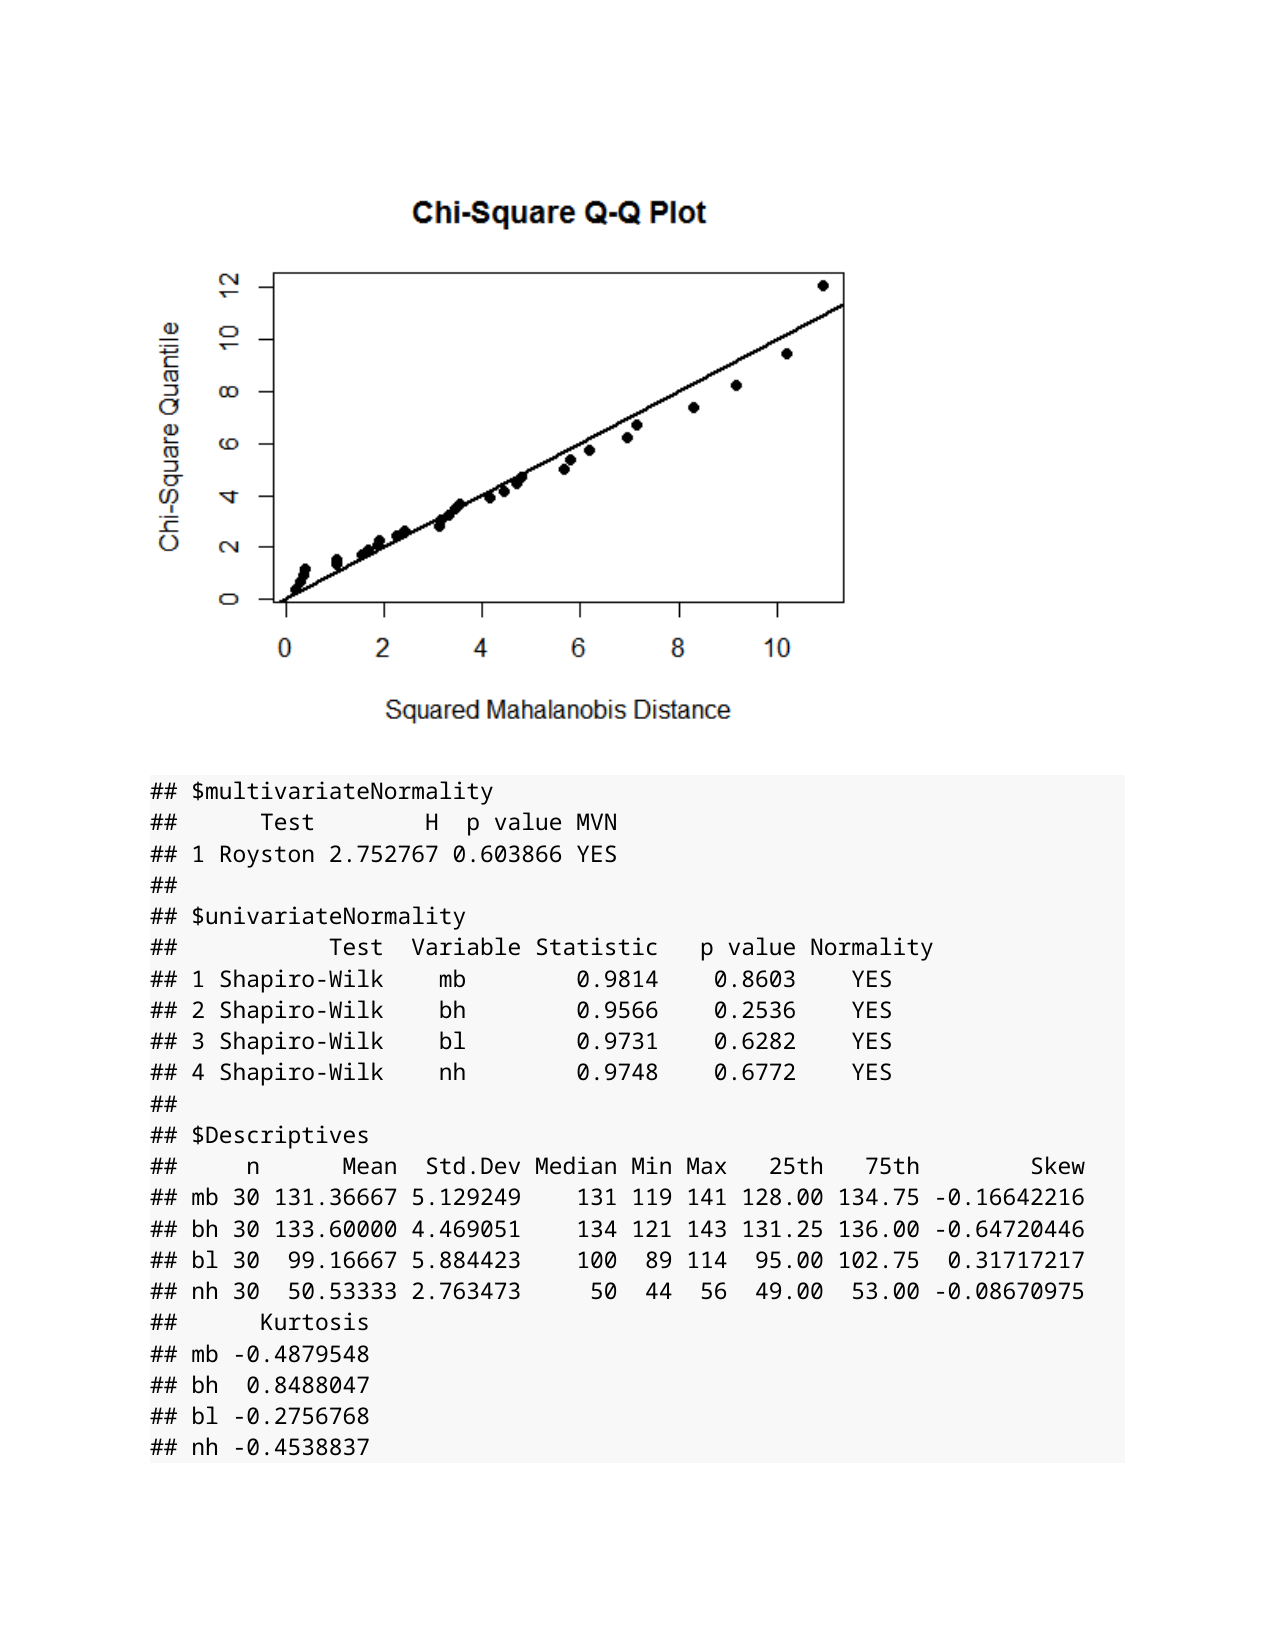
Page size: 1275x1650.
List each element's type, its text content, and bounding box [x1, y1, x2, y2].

text ## $multivariateNormality ## Test H p value MVN ## 1 Royston 2.752767 0.603866 YES ## ## $univariateNormality ## Test Variable Statistic p value Normality ## 1 Shapiro-Wilk mb 0.9814 0.8603 YES ## 2 Shapiro-Wilk bh 0.9566 0.2536 YES ## 3 Shapiro-Wilk bl 0.9731 0.6282 YES ## 4 Shapiro-Wilk nh 0.9748 0.6772 YES ## ## $Descriptives ## n Mean Std.Dev Median Min Max 25th 75th Skew ## mb 30 131.36667 5.129249 131 119 141 128.00 134.75 -0.16642216 ## bh 30 133.60000 4.469051 134 121 143 131.25 136.00 -0.64720446 ## bl 30 99.16667 5.884423 100 89 114 95.00 102.75 0.31717217 ## nh 30 50.53333 2.763473 50 44 56 49.00 53.00 -0.08670975 ## Kurtosis ## mb -0.4879548 ## bh 0.8488047 ## bl -0.2756768 ## nh -0.4538837 [150, 775, 1125, 1463]
picture [150, 150, 908, 757]
